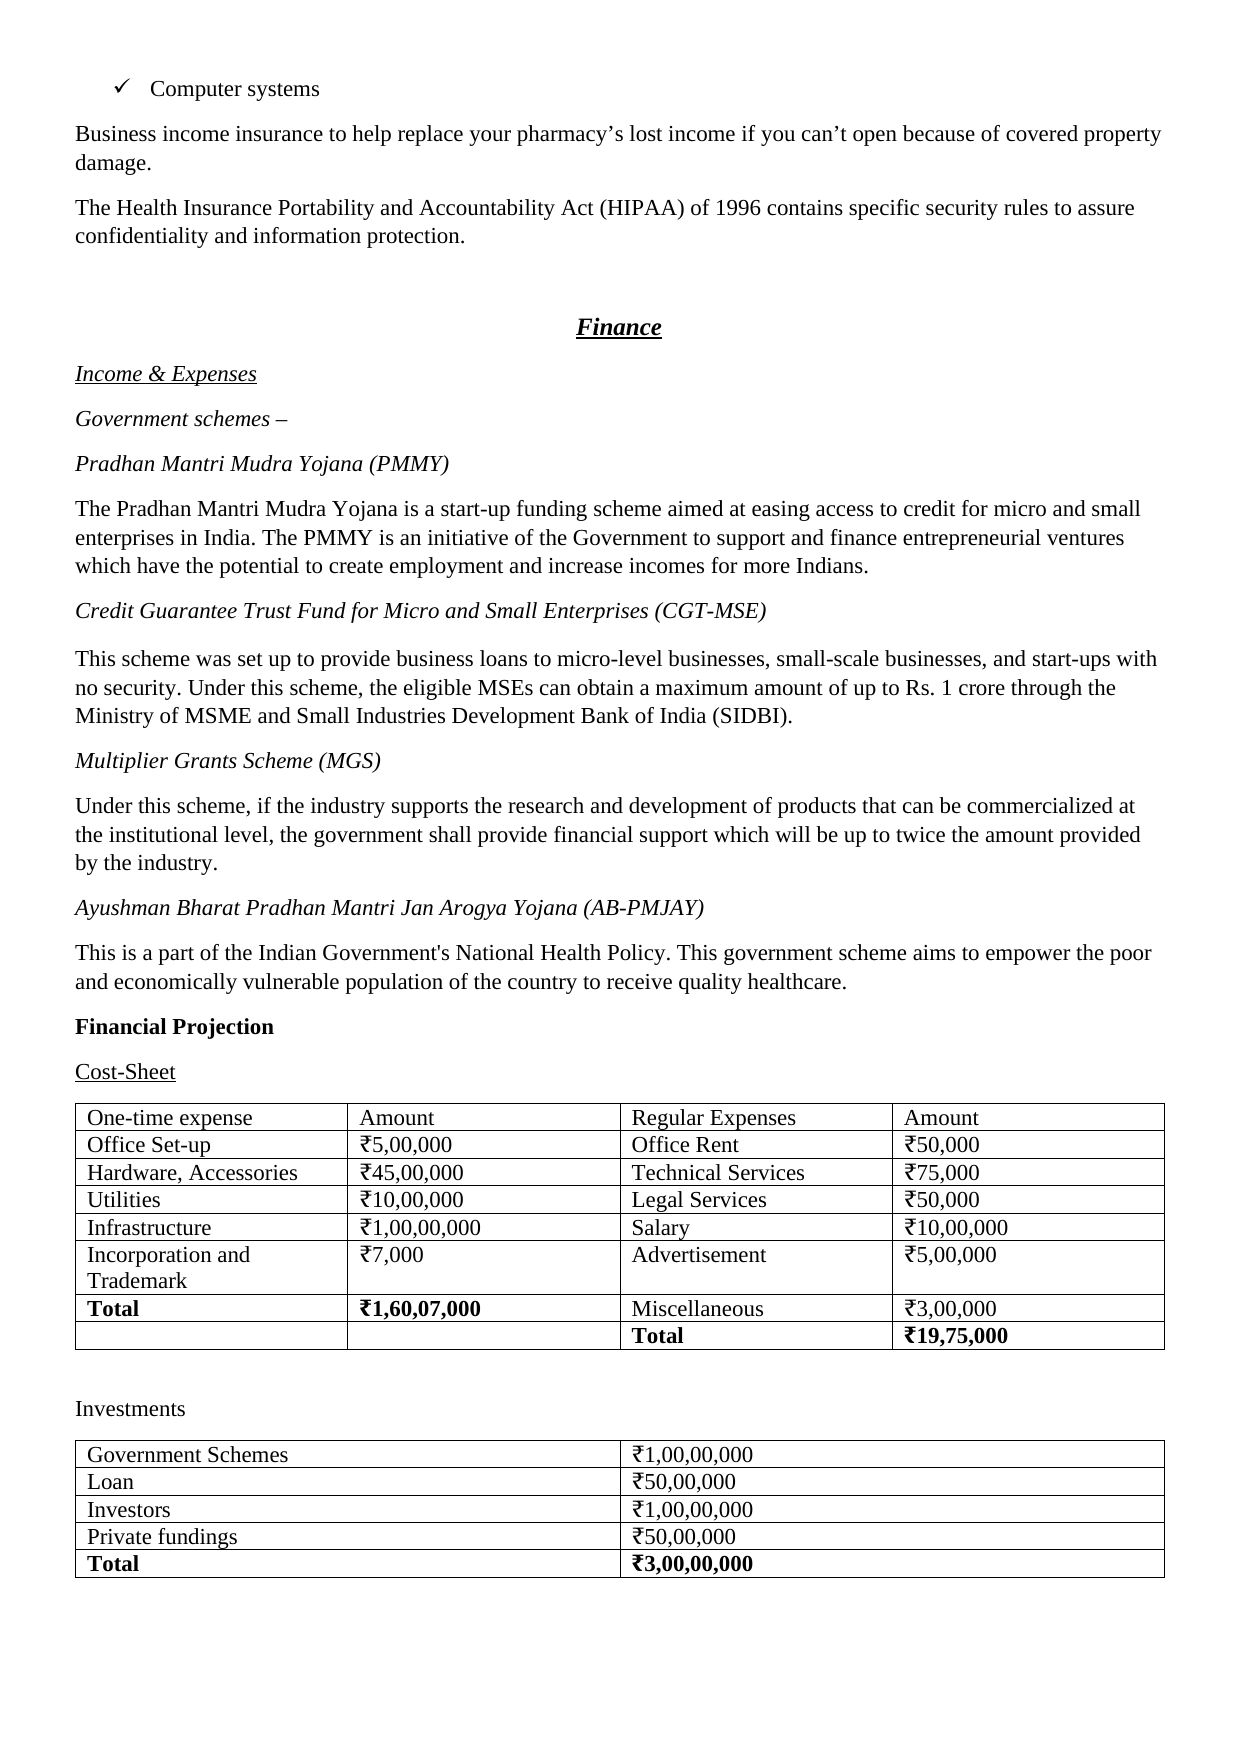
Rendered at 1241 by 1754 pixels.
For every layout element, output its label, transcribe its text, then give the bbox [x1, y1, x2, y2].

table_cell ₹50,00,000 [621, 1468, 1164, 1494]
text Credit Guarantee Trust Fund for Micro and Small Enterprises (CGT-MSE) [75, 597, 1165, 624]
list Computer systems [112, 75, 1165, 101]
table_cell Office Rent [621, 1131, 892, 1158]
table_header Amount [893, 1104, 1164, 1130]
table_cell ₹50,000 [893, 1131, 1164, 1158]
table_cell Total [621, 1322, 892, 1348]
table_cell Loan [76, 1468, 620, 1494]
text Financial Projection [75, 1013, 1165, 1039]
text Cost-Sheet [75, 1058, 1165, 1084]
table_cell [348, 1322, 620, 1348]
text The Pradhan Mantri Mudra Yojana is a start-up funding scheme aimed at easing access to credit for micro and small enterprises in India. The PMMY is an initiative of the Government to support and finance entrepreneurial ventures which have the potential to create employment and increase incomes for more Indians. [75, 495, 1165, 578]
table_cell Total [76, 1550, 620, 1577]
table_cell Private fundings [76, 1523, 620, 1549]
table_cell Legal Services [621, 1186, 892, 1213]
text Business income insurance to help replace your pharmacy’s lost income if you can’t open because of covered property damage. [75, 120, 1165, 175]
table_header ₹1,00,00,000 [621, 1441, 1164, 1467]
table_cell ₹75,000 [893, 1159, 1164, 1185]
table_cell Office Set-up [76, 1131, 347, 1158]
table_header One-time expense [76, 1104, 347, 1130]
table_cell ₹10,00,000 [348, 1186, 620, 1213]
table_cell Investors [76, 1496, 620, 1522]
table_cell Infrastructure [76, 1214, 347, 1240]
table_cell ₹3,00,00,000 [621, 1550, 1164, 1577]
table_cell ₹1,00,00,000 [348, 1214, 620, 1240]
table_cell Hardware, Accessories [76, 1159, 347, 1185]
table_cell ₹10,00,000 [893, 1214, 1164, 1240]
table_cell ₹50,00,000 [621, 1523, 1164, 1549]
table_cell Miscellaneous [621, 1295, 892, 1321]
table_cell ₹50,000 [893, 1186, 1164, 1213]
table_cell ₹7,000 [348, 1241, 620, 1294]
table_cell Total [76, 1295, 347, 1321]
table_header Government Schemes [76, 1441, 620, 1467]
text This scheme was set up to provide business loans to micro-level businesses, small-scale businesses, and start-ups with no security. Under this scheme, the eligible MSEs can obtain a maximum amount of up to Rs. 1 crore through the Ministry of MSME and Small Industries Development Bank of India (SIDBI). [75, 645, 1165, 728]
text Ayushman Bharat Pradhan Mantri Jan Arogya Yojana (AB-PMJAY) [75, 894, 1165, 921]
text Investments [75, 1395, 1165, 1421]
table_cell ₹1,60,07,000 [348, 1295, 620, 1321]
table_cell Incorporation and Trademark [76, 1241, 347, 1294]
table_cell ₹45,00,000 [348, 1159, 620, 1185]
table_cell ₹5,00,000 [348, 1131, 620, 1158]
text Under this scheme, if the industry supports the research and development of products that can be commercialized at the institutional level, the government shall provide financial support which will be up to twice the amount provided by the industry. [75, 792, 1165, 875]
table_header Amount [348, 1104, 620, 1130]
table_cell ₹3,00,000 [893, 1295, 1164, 1321]
table_cell Advertisement [621, 1241, 892, 1294]
table_cell Salary [621, 1214, 892, 1240]
text Multiplier Grants Scheme (MGS) [75, 747, 1165, 773]
table_cell Utilities [76, 1186, 347, 1213]
text Income & Expenses [75, 360, 1165, 386]
text The Health Insurance Portability and Accountability Act (HIPAA) of 1996 contains specific security rules to assure confidentiality and information protection. [75, 194, 1165, 248]
text This is a part of the Indian Government's National Health Policy. This government scheme aims to empower the poor and economically vulnerable population of the country to receive quality healthcare. [75, 939, 1165, 994]
table_cell ₹19,75,000 [893, 1322, 1164, 1348]
table_cell Technical Services [621, 1159, 892, 1185]
table_cell ₹5,00,000 [893, 1241, 1164, 1294]
table_cell ₹1,00,00,000 [621, 1496, 1164, 1522]
text Government schemes – [75, 405, 1165, 431]
text Pradhan Mantri Mudra Yojana (PMMY) [75, 450, 1165, 477]
table_header Regular Expenses [621, 1104, 892, 1130]
table_cell [76, 1322, 347, 1348]
text Finance [75, 312, 1165, 341]
